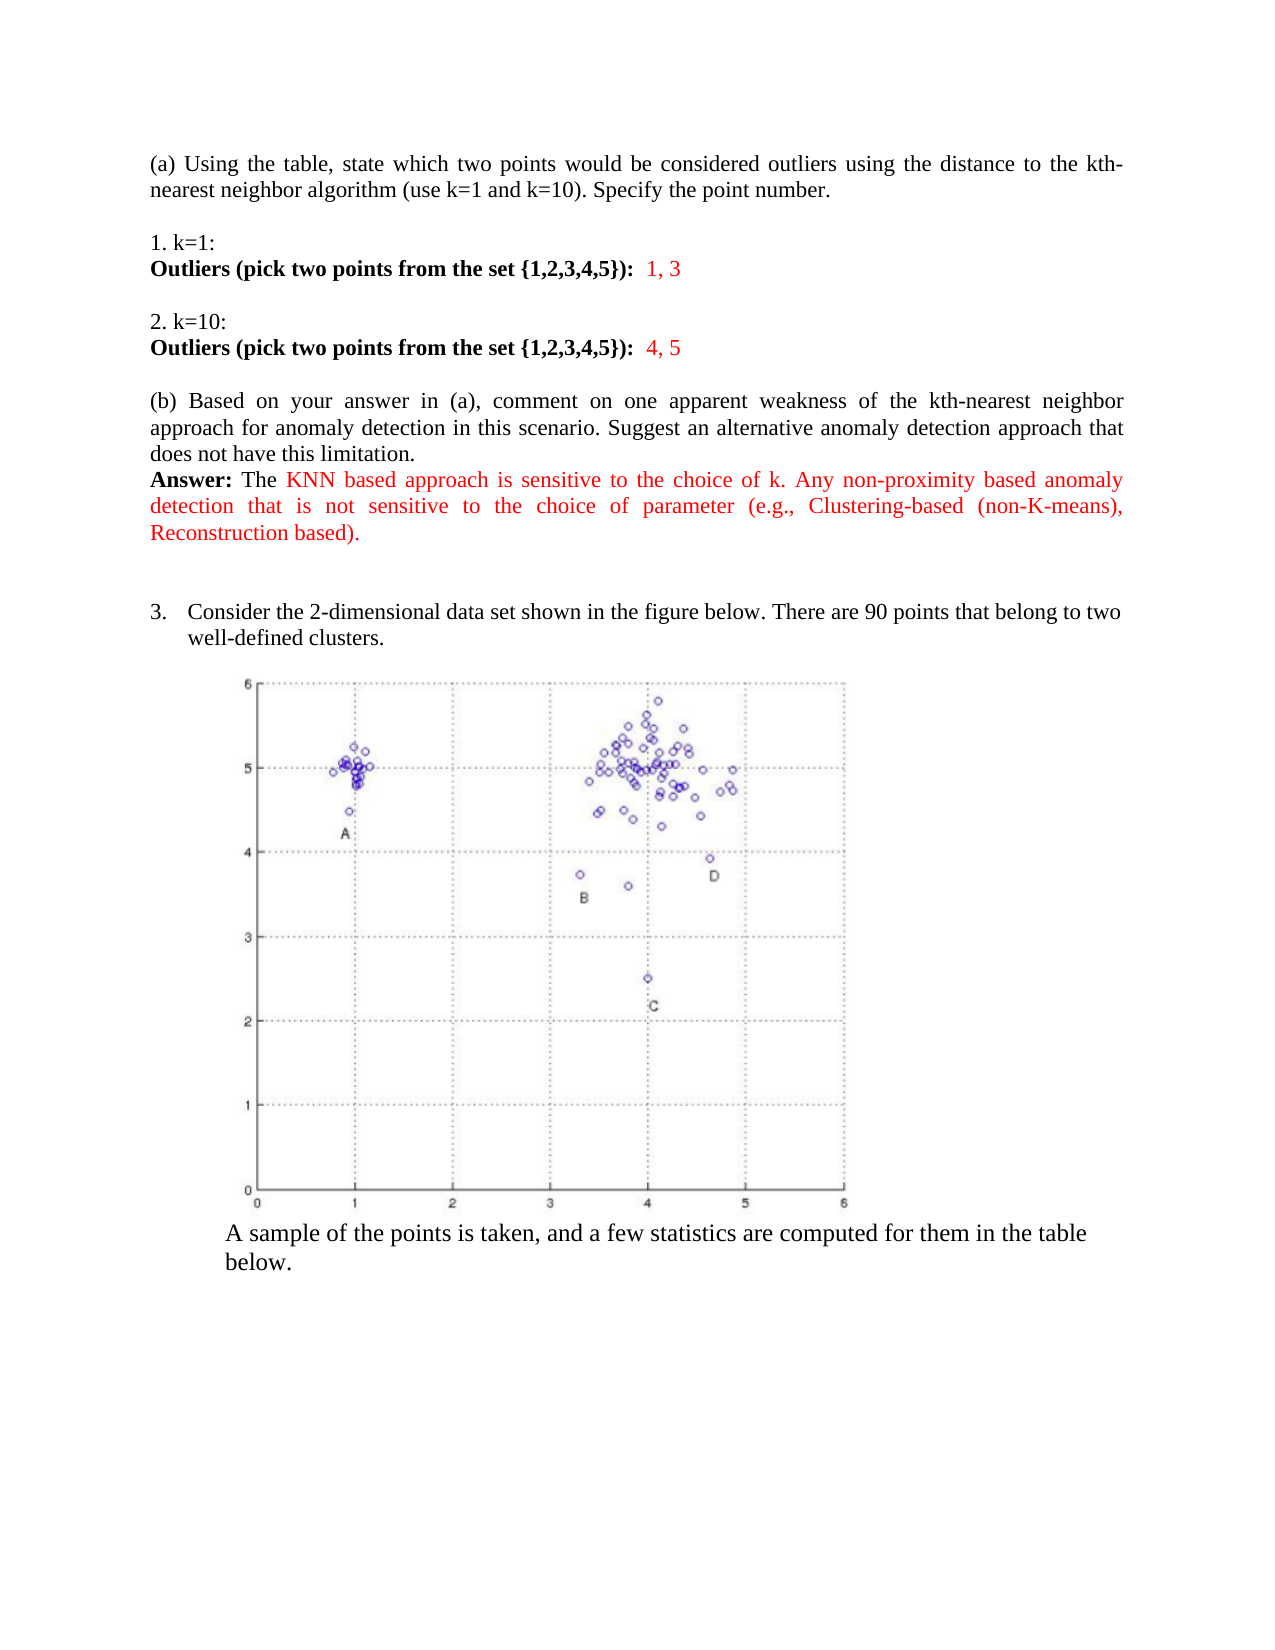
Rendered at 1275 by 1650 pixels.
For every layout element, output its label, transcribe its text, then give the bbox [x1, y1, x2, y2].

text (b) Based on your answer in (a), comment on one apparent weakness of the kth-nearest neighbor approach for anomaly detection in this scenario. Suggest an alternative anomaly detection approach that does not have this limitation. [150, 387, 1125, 466]
text 2. k=10: [150, 308, 1125, 334]
picture [225, 677, 862, 1219]
list Consider the 2-dimensional data set shown in the figure below. There are 90 points that belong to two well-defined clusters. [150, 598, 1125, 651]
text Outliers (pick two points from the set {1,2,3,4,5}): 4, 5 [150, 334, 1125, 361]
text Answer: The KNN based approach is sensitive to the choice of k. Any non-proximity based anomaly detection that is not sensitive to the choice of parameter (e.g., Clustering-based (non-K-means), Reconstruction based). [150, 466, 1125, 545]
text Outliers (pick two points from the set {1,2,3,4,5}): 1, 3 [150, 255, 1125, 282]
text (a) Using the table, state which two points would be considered outliers using the distance to the kth-nearest neighbor algorithm (use k=1 and k=10). Specify the point number. [150, 150, 1125, 203]
text 1. k=1: [150, 229, 1125, 255]
